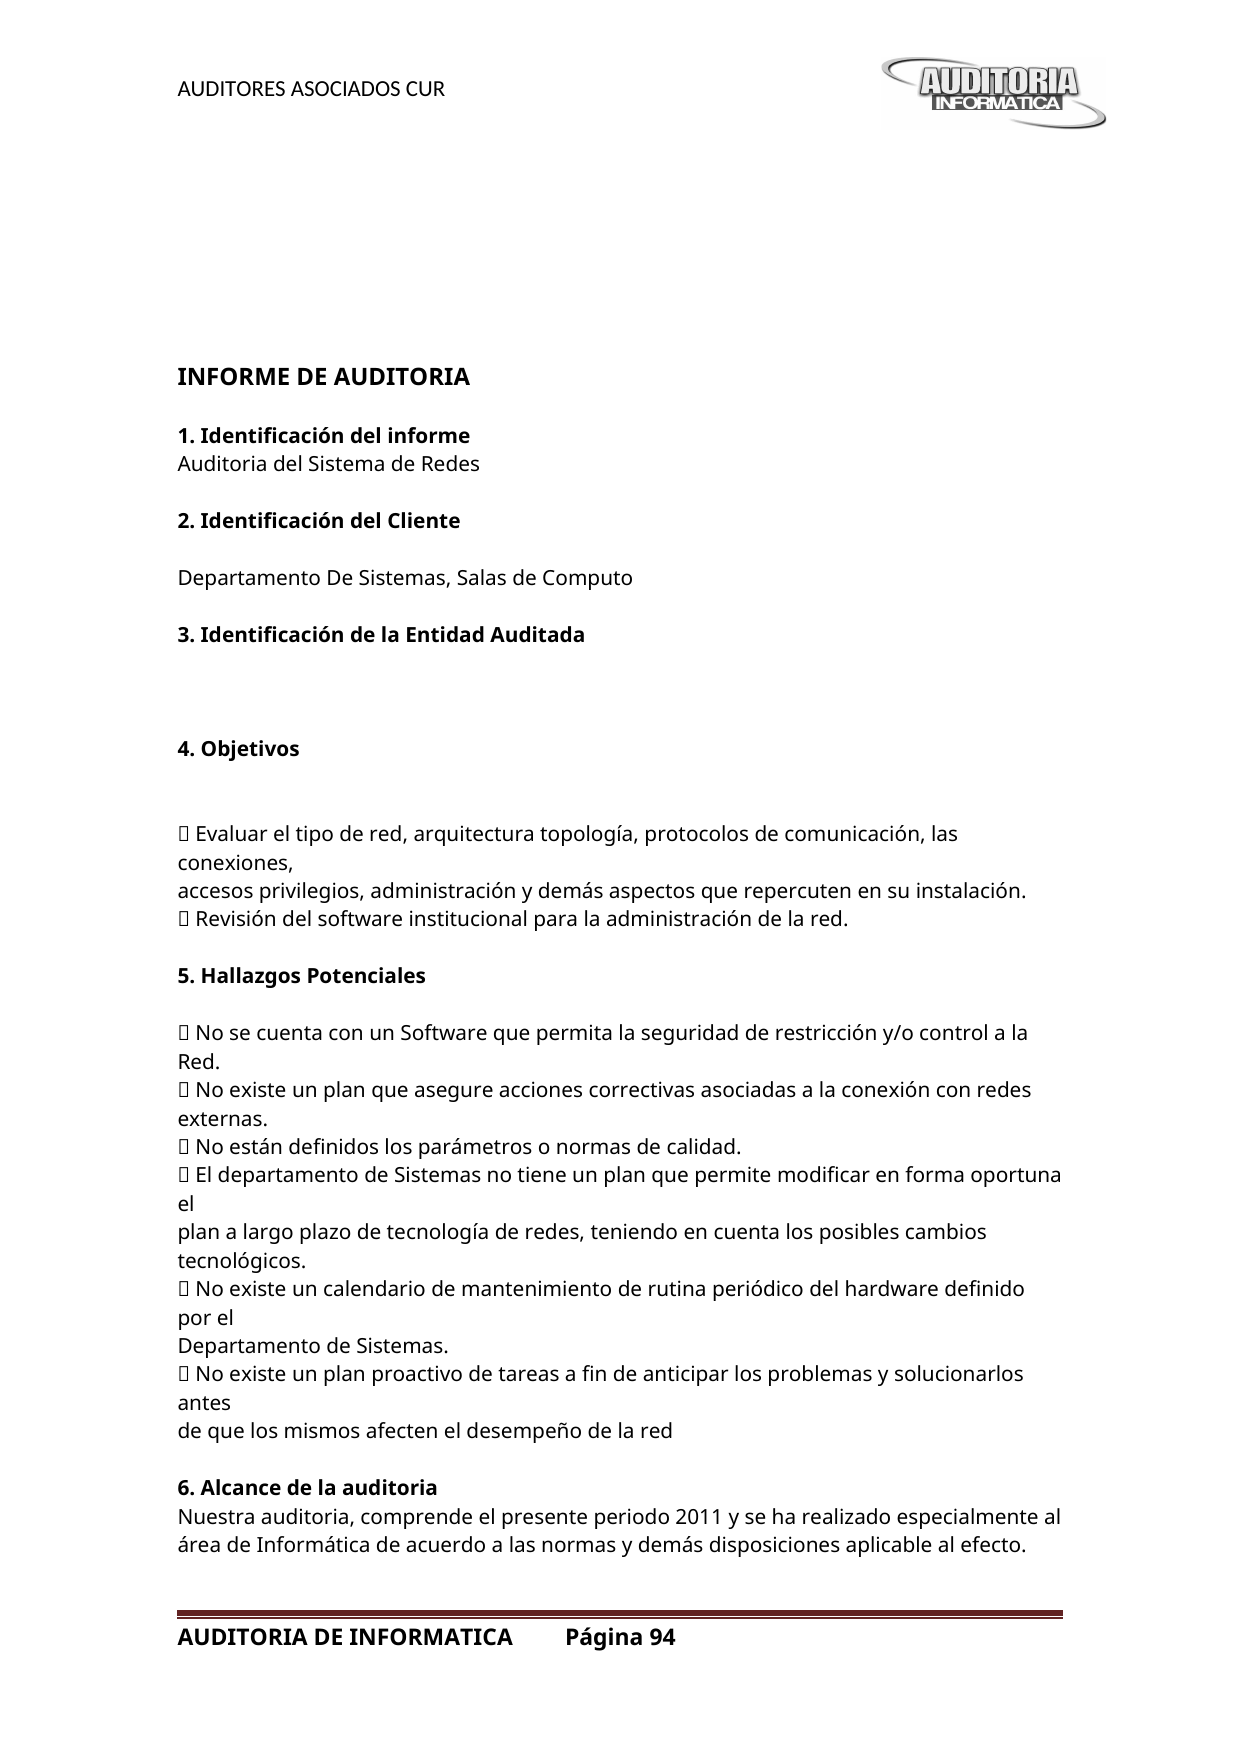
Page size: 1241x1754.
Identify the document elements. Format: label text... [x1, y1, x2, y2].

text de que los mismos afecten el desempeño de la red [177, 1416, 1063, 1445]
text INFORME DE AUDITORIA [177, 360, 1063, 393]
text 6. Alcance de la auditoria [177, 1473, 1063, 1502]
text Departamento de Sistemas. [177, 1331, 1063, 1359]
text 􀁸 No están definidos los parámetros o normas de calidad. [177, 1132, 1063, 1161]
text externas. [177, 1104, 1063, 1132]
picture [881, 57, 1107, 130]
text 5. Hallazgos Potenciales [177, 961, 1063, 990]
text 3. Identificación de la Entidad Auditada [177, 620, 1063, 649]
text 􀁸 No existe un calendario de mantenimiento de rutina periódico del hardware definido por el [177, 1274, 1063, 1331]
text tecnológicos. [177, 1246, 1063, 1274]
text 4. Objetivos [177, 734, 1063, 762]
text 􀁸 El departamento de Sistemas no tiene un plan que permite modificar en forma oportuna el [177, 1161, 1063, 1217]
text 􀁸 No existe un plan proactivo de tareas a fin de anticipar los problemas y solucionarlos antes [177, 1359, 1063, 1416]
text área de Informática de acuerdo a las normas y demás disposiciones aplicable al efecto. [177, 1530, 1063, 1559]
text 1. Identificación del informe [177, 421, 1063, 449]
text plan a largo plazo de tecnología de redes, teniendo en cuenta los posibles cambios [177, 1217, 1063, 1246]
text 2. Identificación del Cliente [177, 506, 1063, 535]
text 􀂾 Evaluar el tipo de red, arquitectura topología, protocolos de comunicación, las conexiones, [177, 819, 1063, 876]
text Departamento De Sistemas, Salas de Computo [177, 563, 1063, 592]
text 􀂾 Revisión del software institucional para la administración de la red. [177, 904, 1063, 933]
text accesos privilegios, administración y demás aspectos que repercuten en su instalación. [177, 876, 1063, 904]
text Nuestra auditoria, comprende el presente periodo 2011 y se ha realizado especialmente al [177, 1502, 1063, 1530]
text 􀁸 No existe un plan que asegure acciones correctivas asociadas a la conexión con redes [177, 1075, 1063, 1104]
text Auditoria del Sistema de Redes [177, 449, 1063, 478]
text 􀁸 No se cuenta con un Software que permita la seguridad de restricción y/o control a la Red. [177, 1018, 1063, 1075]
